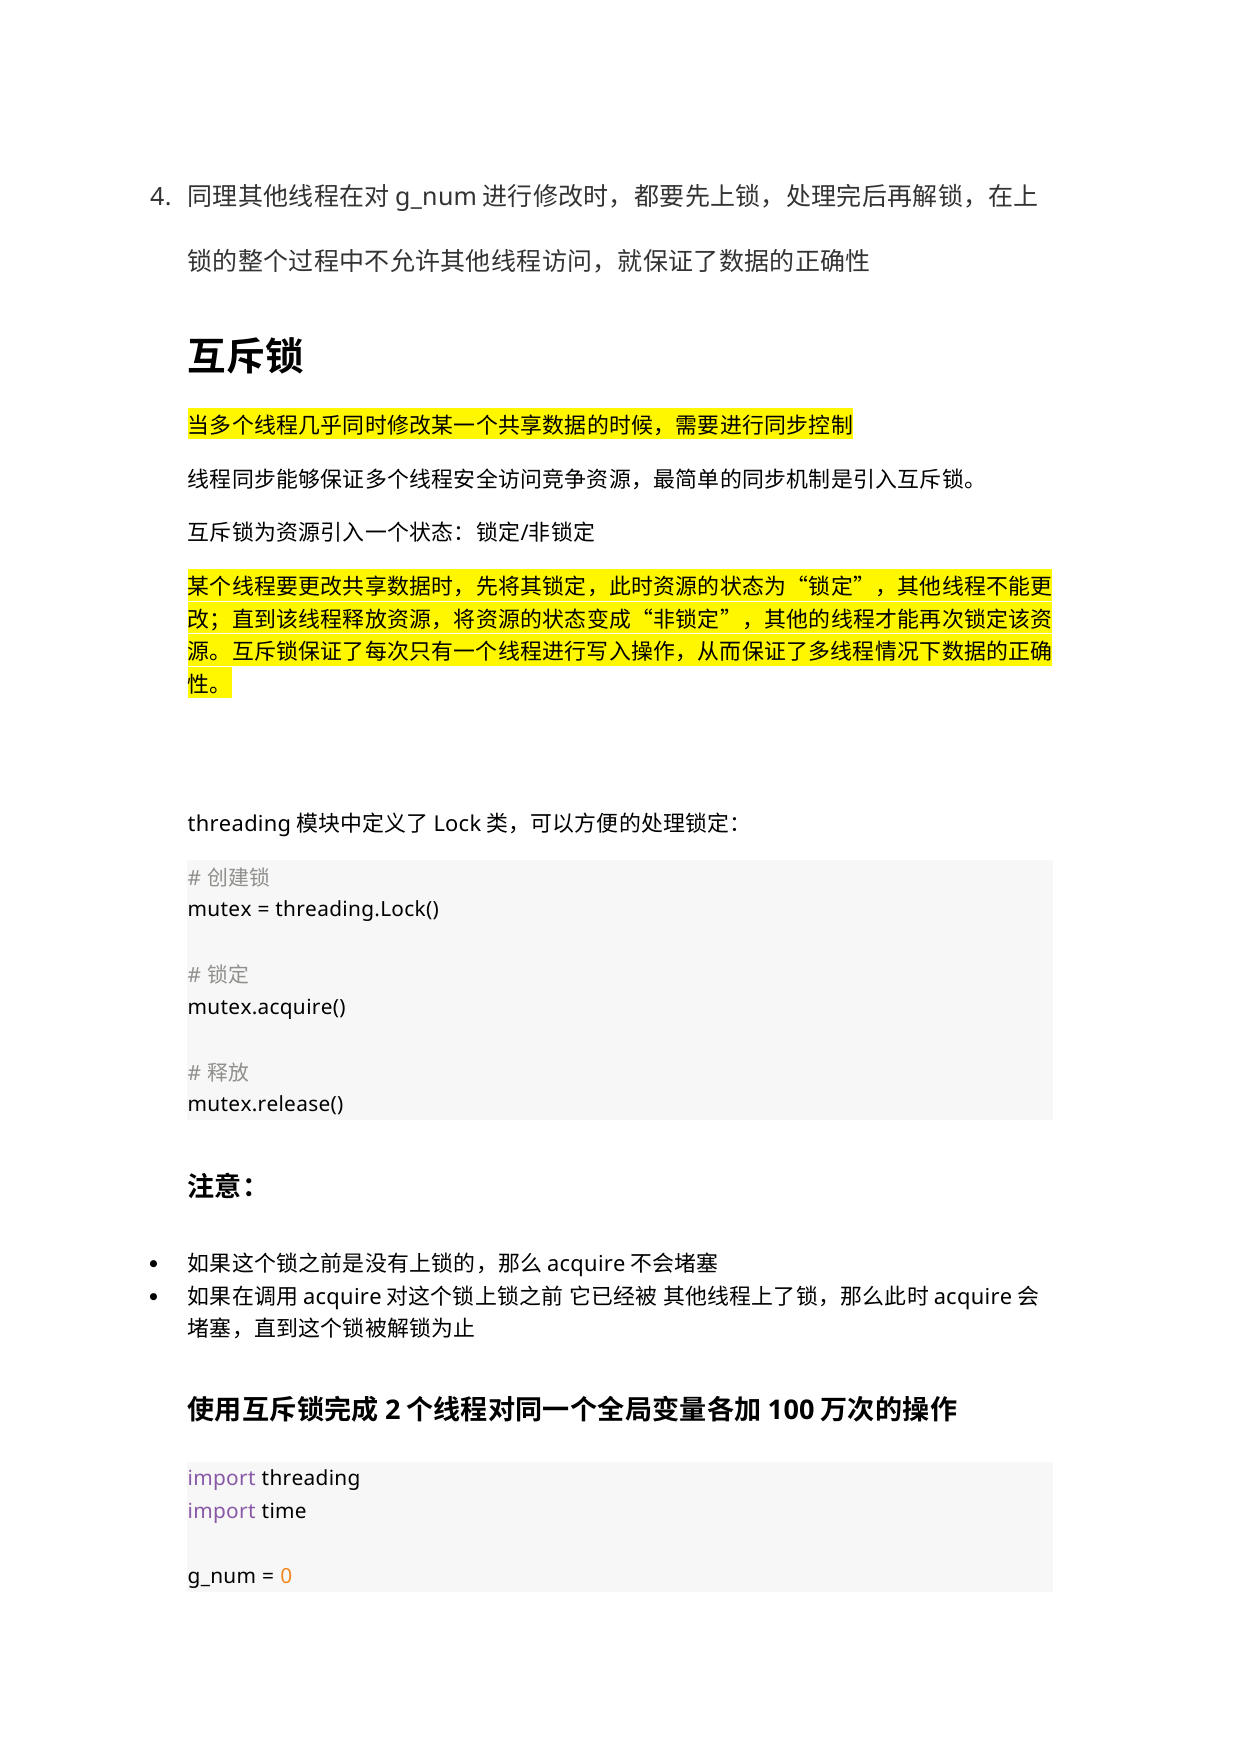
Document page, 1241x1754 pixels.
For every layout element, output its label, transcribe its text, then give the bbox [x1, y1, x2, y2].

text 某个线程要更改共享数据时，先将其锁定，此时资源的状态为“锁定”，其他线程不能更改；直到该线程释放资源，将资源的状态变成“非锁定”，其他的线程才能再次锁定该资源。互斥锁保证了每次只有一个线程进行写入操作，从而保证了多线程情况下数据的正确性。 [187, 569, 1053, 699]
text # 释放 [187, 1055, 1053, 1087]
list 如果这个锁之前是没有上锁的，那么acquire不会堵塞 [150, 1246, 1053, 1278]
text threading模块中定义了Lock类，可以方便的处理锁定： [187, 806, 1053, 839]
text 当多个线程几乎同时修改某一个共享数据的时候，需要进行同步控制 [187, 407, 1053, 440]
text 互斥锁 [187, 321, 1053, 386]
list 如果在调用acquire对这个锁上锁之前 它已经被 其他线程上了锁，那么此时acquire会堵塞，直到这个锁被解锁为止 [150, 1278, 1053, 1343]
text 互斥锁为资源引入一个状态：锁定/非锁定 [187, 515, 1053, 547]
text 注意： [187, 1152, 1053, 1217]
text import threading [187, 1462, 1053, 1494]
text # 锁定 [187, 957, 1053, 990]
text g_num = 0 [187, 1559, 1053, 1592]
text import time [187, 1494, 1053, 1527]
text # 创建锁 [187, 860, 1053, 892]
text mutex.release() [187, 1087, 1053, 1120]
text 线程同步能够保证多个线程安全访问竞争资源，最简单的同步机制是引入互斥锁。 [187, 461, 1053, 494]
text mutex = threading.Lock() [187, 892, 1053, 925]
text mutex.acquire() [187, 990, 1053, 1022]
list 同理其他线程在对g_num进行修改时，都要先上锁，处理完后再解锁，在上锁的整个过程中不允许其他线程访问，就保证了数据的正确性 [150, 162, 1053, 292]
text 使用互斥锁完成2个线程对同一个全局变量各加100万次的操作 [187, 1375, 1053, 1440]
